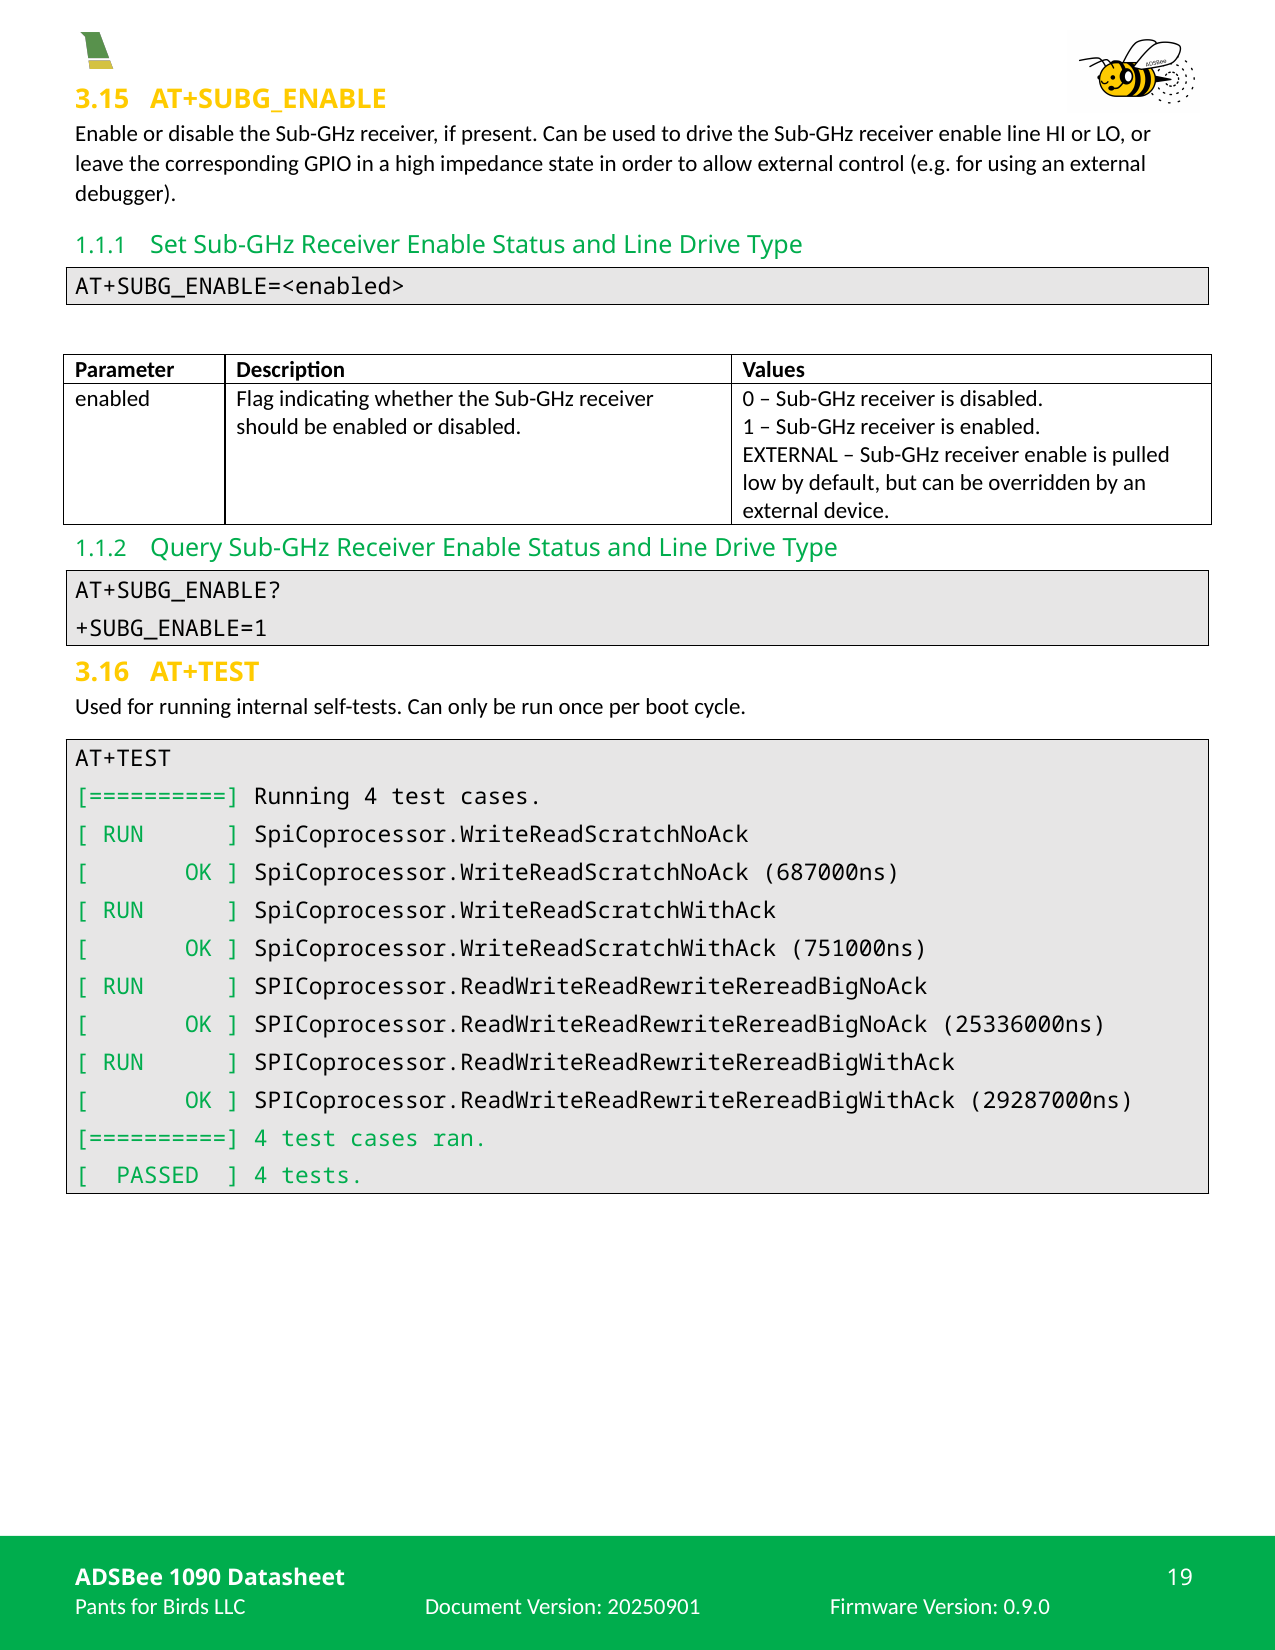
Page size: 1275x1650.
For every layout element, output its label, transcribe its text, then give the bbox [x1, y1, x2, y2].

text Enable or disable the Sub-GHz receiver, if present. Can be used to drive the Sub-GHz receiver enable line HI or LO, or leave the corresponding GPIO in a high impedance state in order to allow external control (e.g. for using an external debugger). [75, 119, 1200, 207]
table_cell enabled [64, 384, 224, 524]
text [==========] 4 test cases ran. [67, 1118, 1208, 1153]
subtitle Query Sub-GHz Receiver Enable Status and Line Drive Type [75, 529, 1200, 563]
subtitle AT+TEST [75, 652, 1200, 689]
text [==========] Running 4 test cases. [67, 777, 1208, 811]
text Used for running internal self-tests. Can only be run once per boot cycle. [75, 692, 1200, 720]
text [ RUN ] SpiCoprocessor.WriteReadScratchWithAck [67, 891, 1208, 925]
table_cell Flag indicating whether the Sub-GHz receiver should be enabled or disabled. [226, 384, 731, 524]
table_header Values [732, 355, 1211, 383]
text [ OK ] SpiCoprocessor.WriteReadScratchNoAck (687000ns) [67, 853, 1208, 887]
text AT+TEST [67, 740, 1208, 773]
text [ RUN ] SPICoprocessor.ReadWriteReadRewriteRereadBigNoAck [67, 967, 1208, 1001]
picture [74, 28, 116, 69]
text [ PASSED ] 4 tests. [67, 1156, 1208, 1193]
table_header Parameter [64, 355, 224, 383]
subtitle Set Sub-GHz Receiver Enable Status and Line Drive Type [75, 226, 1200, 260]
text AT+SUBG_ENABLE=<enabled> [67, 268, 1208, 304]
table_cell 0 – Sub-GHz receiver is disabled. 1 – Sub-GHz receiver is enabled. EXTERNAL – Sub-GHz receiver enable is pulled low by default, but can be overridden by an external device. [732, 384, 1211, 524]
text AT+SUBG_ENABLE? [67, 571, 1208, 605]
text [ OK ] SPICoprocessor.ReadWriteReadRewriteRereadBigNoAck (25336000ns) [67, 1004, 1208, 1039]
table_header Description [226, 355, 731, 383]
text +SUBG_ENABLE=1 [67, 608, 1208, 645]
text [ OK ] SPICoprocessor.ReadWriteReadRewriteRereadBigWithAck (29287000ns) [67, 1080, 1208, 1115]
text [ RUN ] SPICoprocessor.ReadWriteReadRewriteRereadBigWithAck [67, 1042, 1208, 1077]
subtitle AT+SUBG_ENABLE [75, 79, 1200, 116]
text [ OK ] SpiCoprocessor.WriteReadScratchWithAck (751000ns) [67, 929, 1208, 963]
text [ RUN ] SpiCoprocessor.WriteReadScratchNoAck [67, 815, 1208, 849]
picture [1066, 30, 1200, 79]
